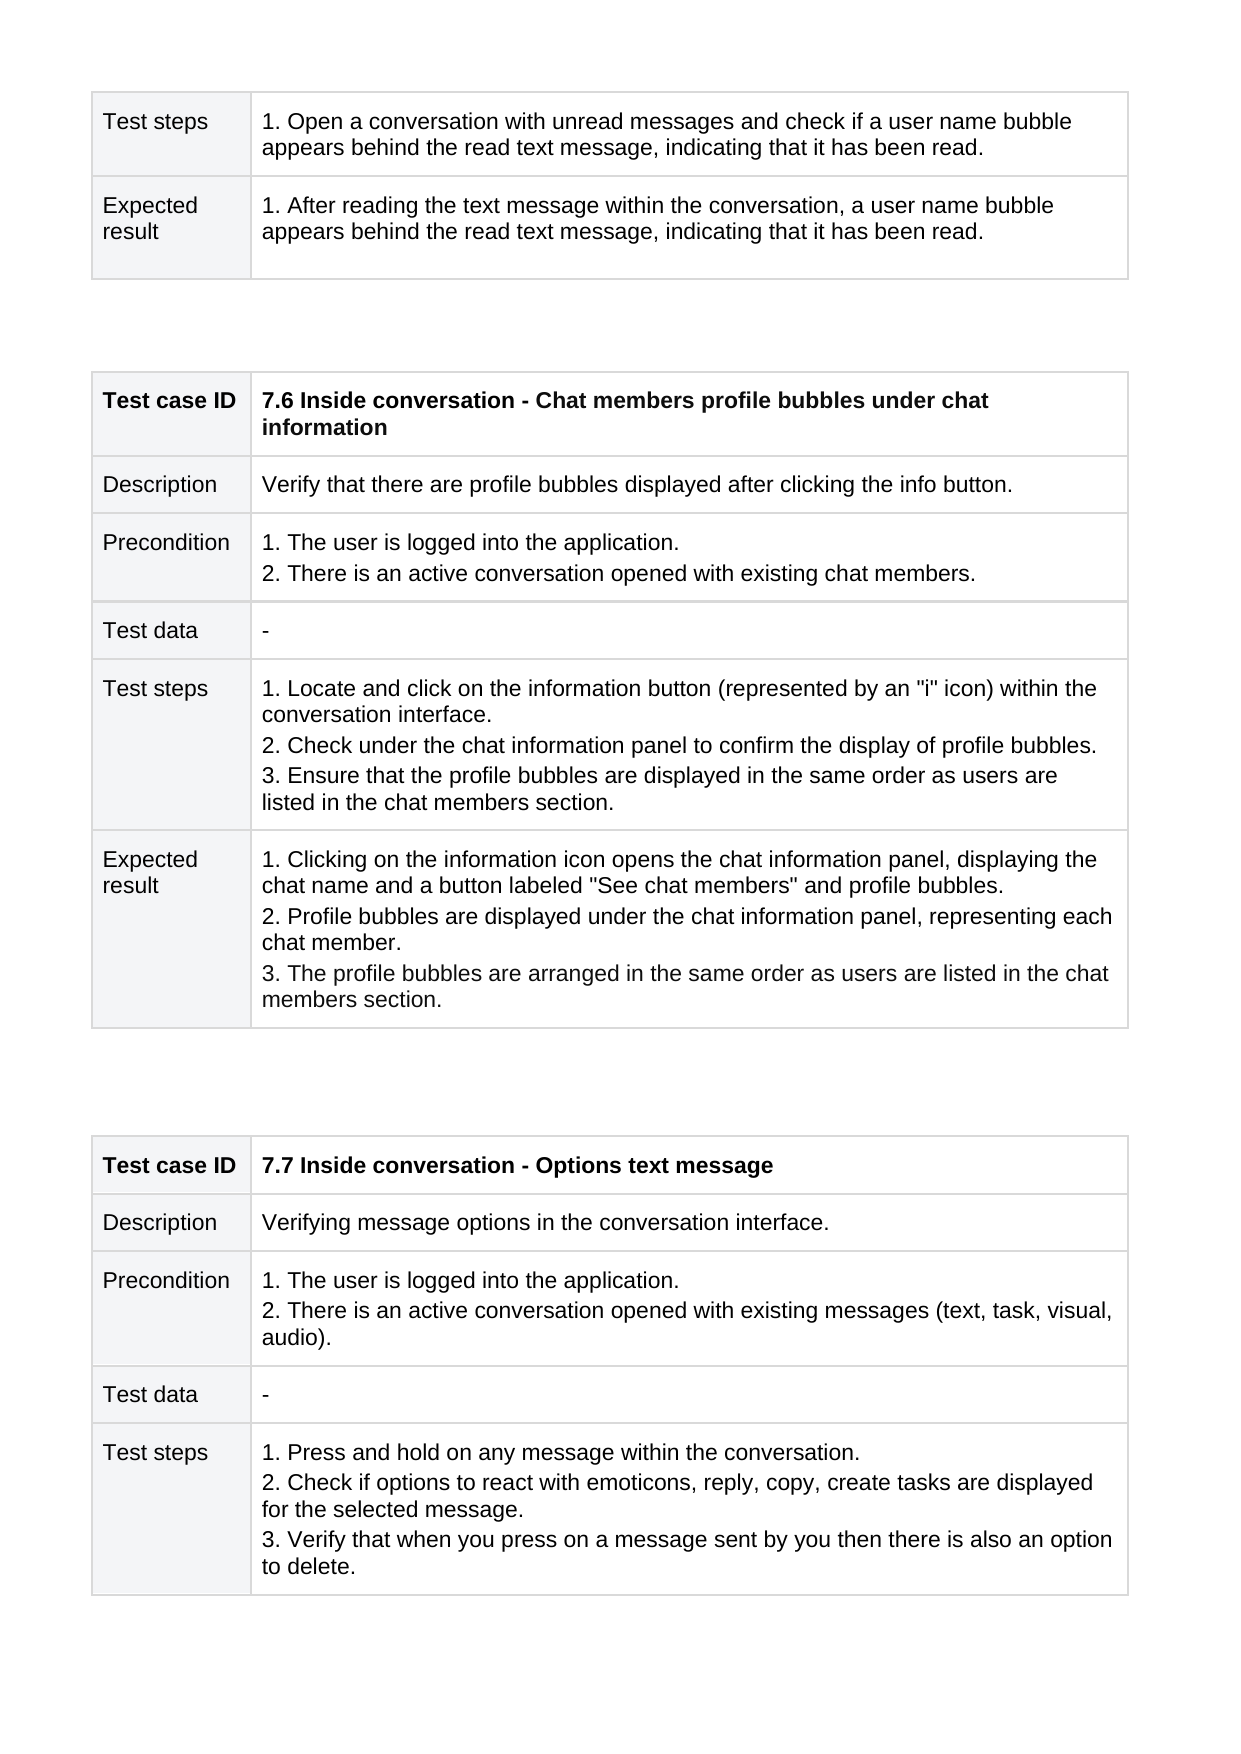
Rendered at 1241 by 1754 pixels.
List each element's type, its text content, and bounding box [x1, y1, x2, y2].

table_header Test case ID [93, 373, 250, 455]
table_cell Precondition [93, 1252, 250, 1364]
table_cell Description [93, 457, 250, 512]
table_cell 1. Open a conversation with unread messages and check if a user name bubble appears behind the read text message, indicating that it has been read. [252, 93, 1127, 175]
table_cell Test steps [93, 93, 250, 175]
table_cell - [252, 1367, 1127, 1422]
table_cell 1. Clicking on the information icon opens the chat information panel, displaying the chat name and a button labeled "See chat members" and profile bubbles. 2. Profile bubbles are displayed under the chat information panel, representing each chat member. 3. The profile bubbles are arranged in the same order as users are listed in the chat members section. [252, 831, 1127, 1027]
table_cell Test data [93, 603, 250, 658]
table_cell Expected result [93, 177, 250, 278]
table_cell Test steps [93, 660, 250, 829]
table_cell 1. The user is logged into the application. 2. There is an active conversation opened with existing messages (text, task, visual, audio). [252, 1252, 1127, 1364]
table_cell 1. Locate and click on the information button (represented by an "i" icon) within the conversation interface. 2. Check under the chat information panel to confirm the display of profile bubbles. 3. Ensure that the profile bubbles are displayed in the same order as users are listed in the chat members section. [252, 660, 1127, 829]
table_cell Precondition [93, 514, 250, 600]
table_cell 1. Press and hold on any message within the conversation. 2. Check if options to react with emoticons, reply, copy, create tasks are displayed for the selected message. 3. Verify that when you press on a message sent by you then there is also an option to delete. [252, 1424, 1127, 1593]
table_cell 1. The user is logged into the application. 2. There is an active conversation opened with existing chat members. [252, 514, 1127, 600]
table_cell Test steps [93, 1424, 250, 1593]
table_cell 1. After reading the text message within the conversation, a user name bubble appears behind the read text message, indicating that it has been read. [252, 177, 1127, 278]
table_header 7.6 Inside conversation - Chat members profile bubbles under chat information [252, 373, 1127, 455]
table_cell Verifying message options in the conversation interface. [252, 1195, 1127, 1250]
table_cell Test data [93, 1367, 250, 1422]
table_cell Expected result [93, 831, 250, 1027]
table_cell Verify that there are profile bubbles displayed after clicking the info button. [252, 457, 1127, 512]
table_header Test case ID [93, 1137, 250, 1192]
table_header 7.7 Inside conversation - Options text message [252, 1137, 1127, 1192]
table_cell - [252, 603, 1127, 658]
table_cell Description [93, 1195, 250, 1250]
